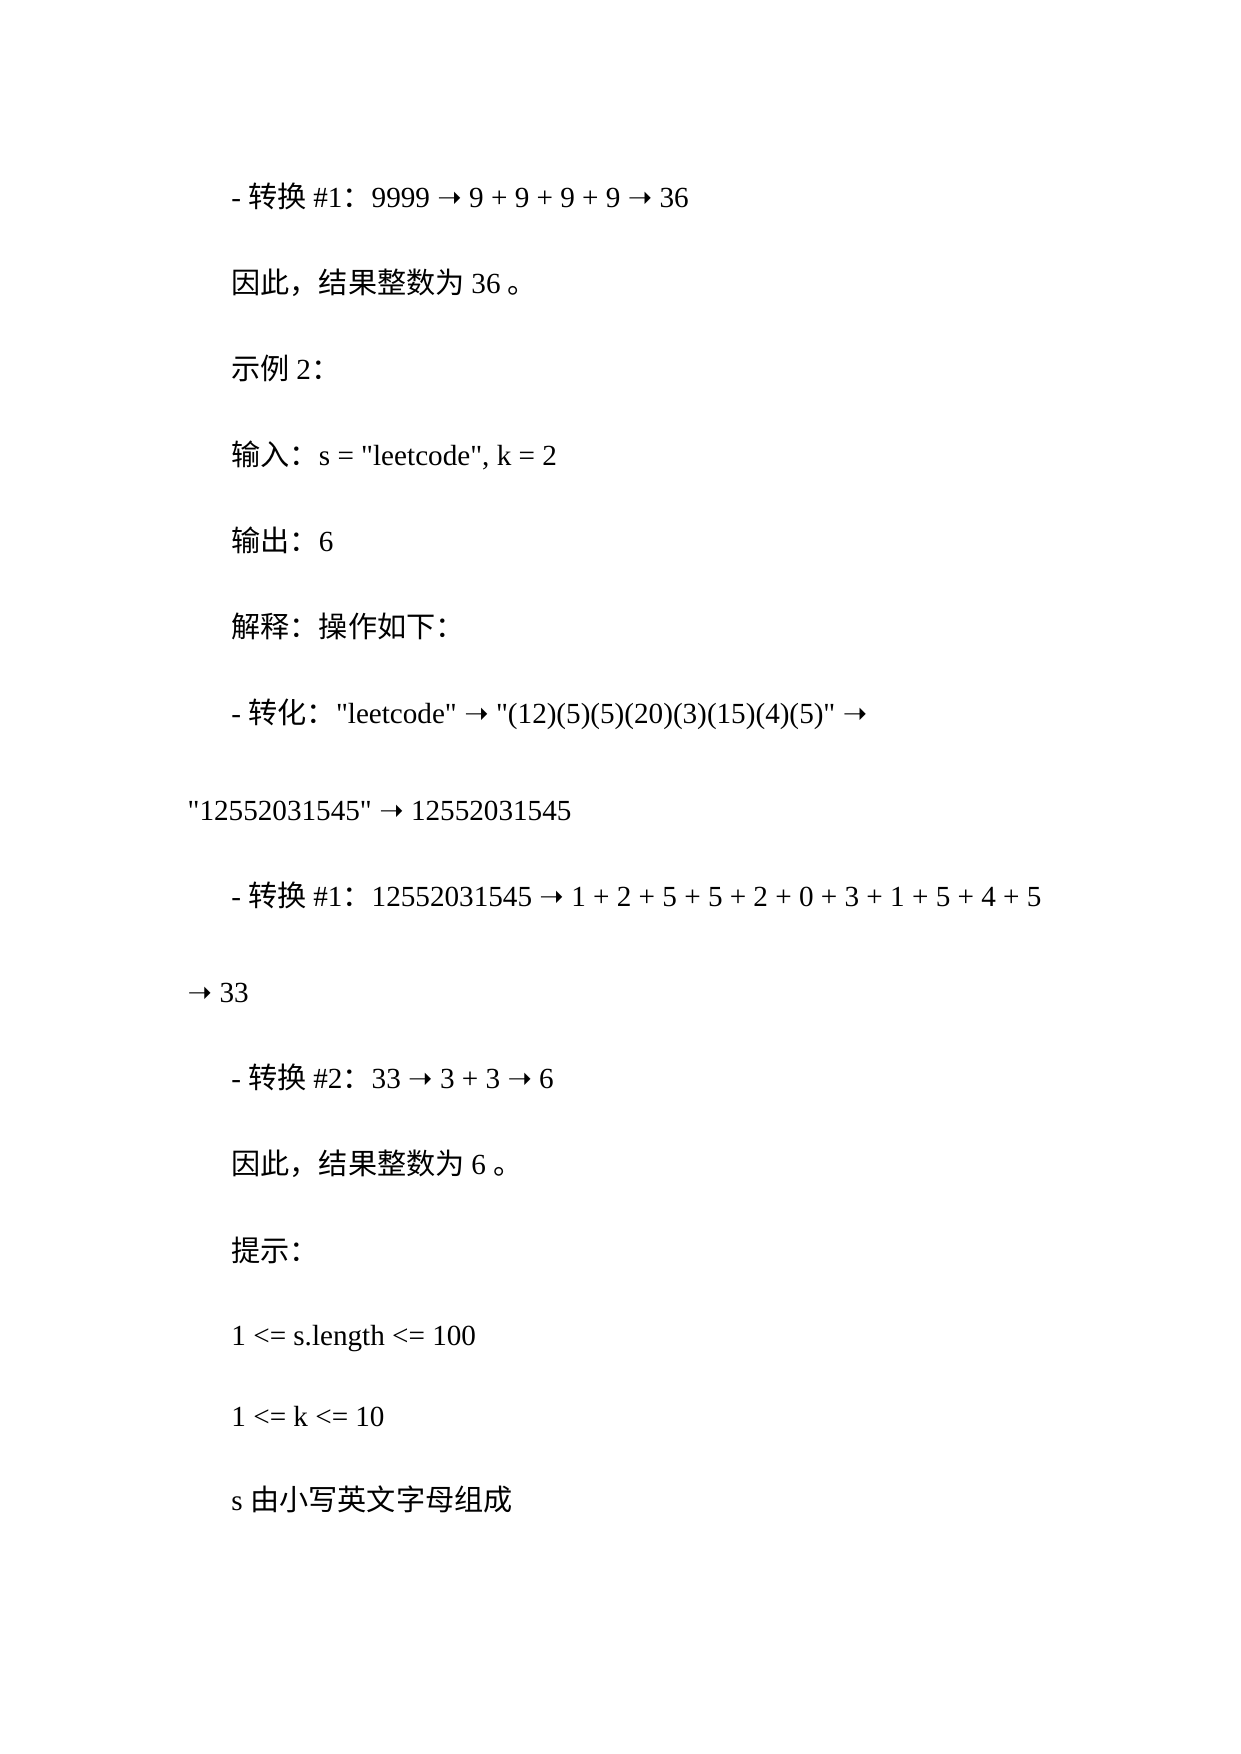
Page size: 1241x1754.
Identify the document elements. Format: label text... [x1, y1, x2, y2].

text 因此，结果整数为 6 。 [231, 1129, 1053, 1194]
text - 转化："leetcode" ➝ "(12)(5)(5)(20)(3)(15)(4)(5)" ➝ "12552031545" ➝ 12552031545 [187, 679, 1053, 841]
text s 由小写英文字母组成 [231, 1465, 1053, 1530]
text 1 <= k <= 10 [231, 1384, 1053, 1449]
text 示例 2： [231, 334, 1053, 399]
text - 转换 #1：12552031545 ➝ 1 + 2 + 5 + 5 + 2 + 0 + 3 + 1 + 5 + 4 + 5 ➝ 33 [187, 861, 1053, 1024]
text 因此，结果整数为 36 。 [231, 248, 1053, 313]
text 解释：操作如下： [231, 593, 1053, 658]
text 提示： [231, 1216, 1053, 1281]
text - 转换 #1：9999 ➝ 9 + 9 + 9 + 9 ➝ 36 [231, 162, 1053, 227]
text 输入：s = "leetcode", k = 2 [231, 420, 1053, 485]
text 输出：6 [231, 507, 1053, 572]
text 1 <= s.length <= 100 [231, 1302, 1053, 1367]
text - 转换 #2：33 ➝ 3 + 3 ➝ 6 [231, 1043, 1053, 1108]
